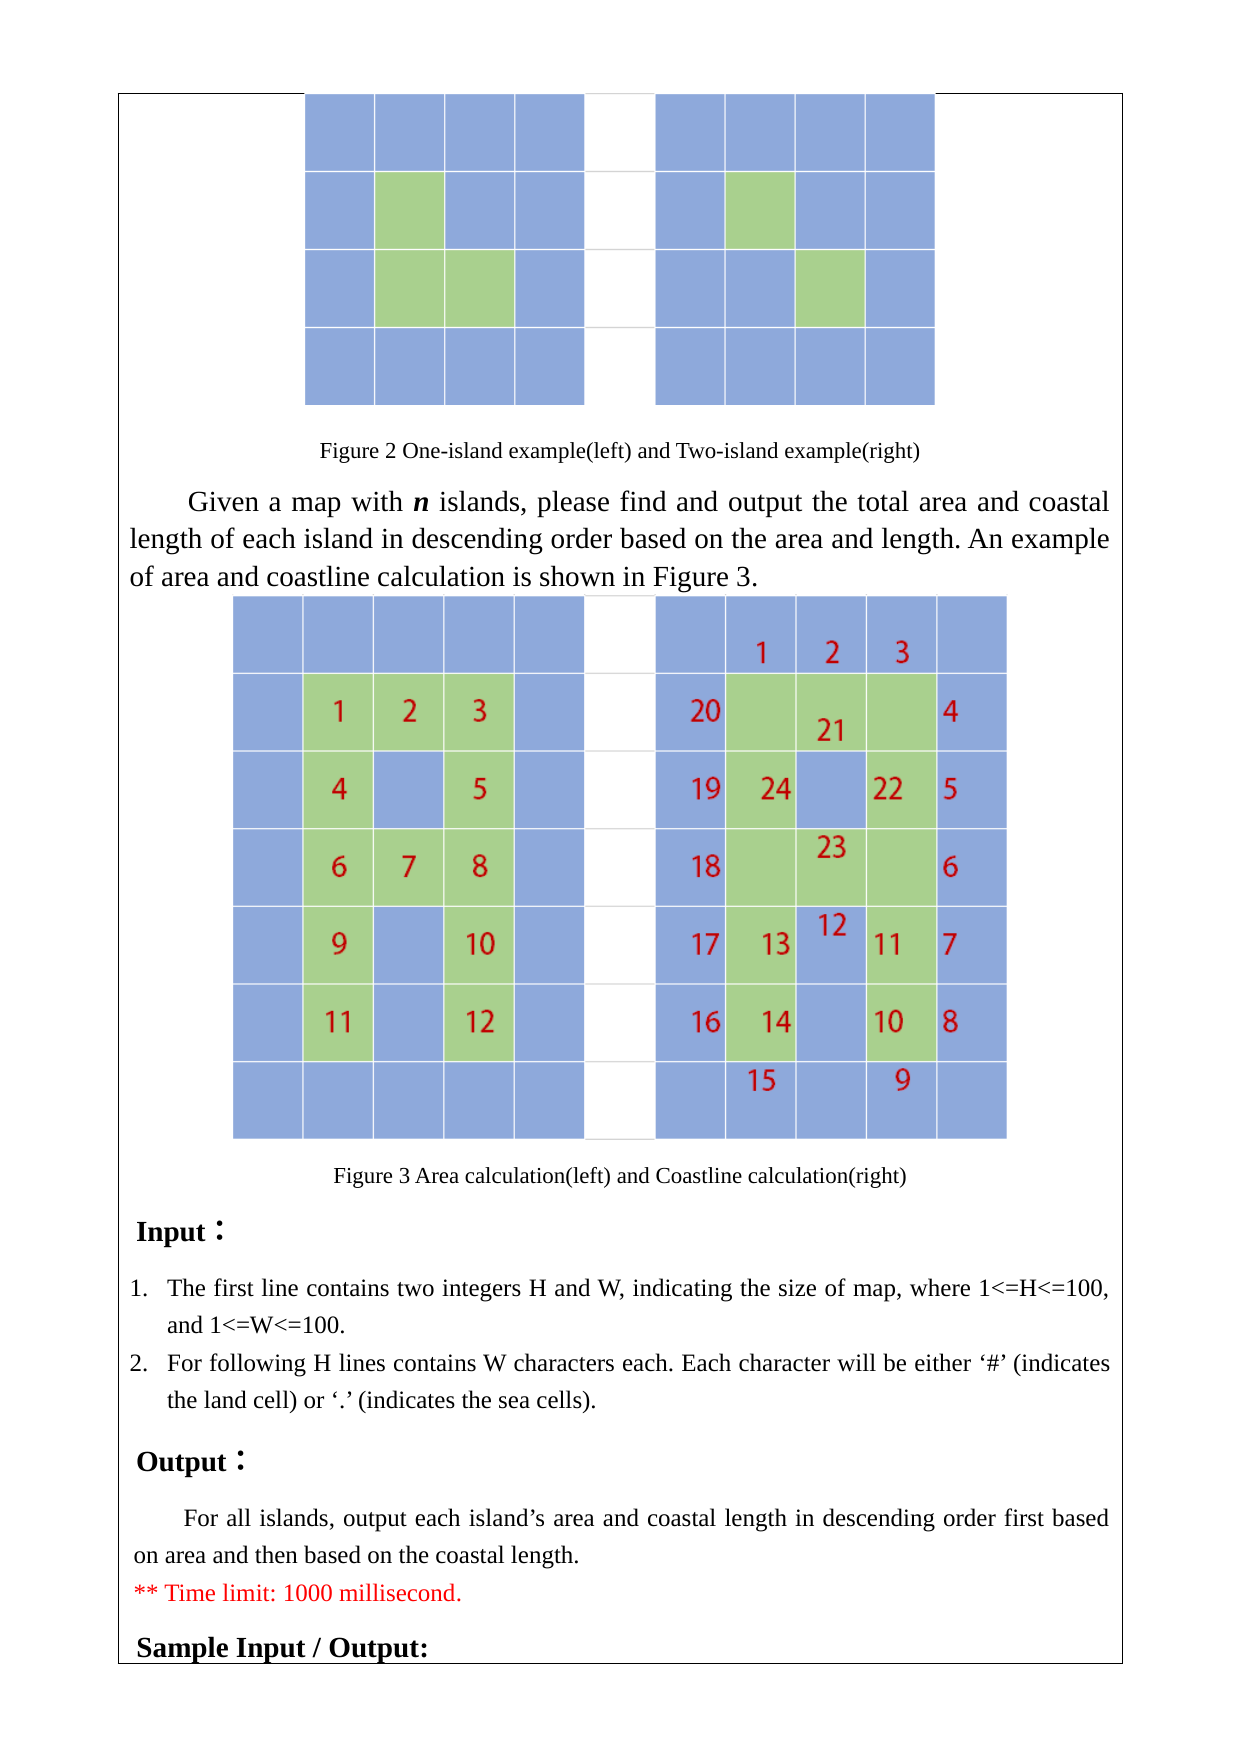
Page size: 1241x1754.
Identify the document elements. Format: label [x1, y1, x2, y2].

table_cell [119, 94, 1122, 1663]
picture [232, 594, 1008, 1140]
picture [304, 93, 936, 405]
